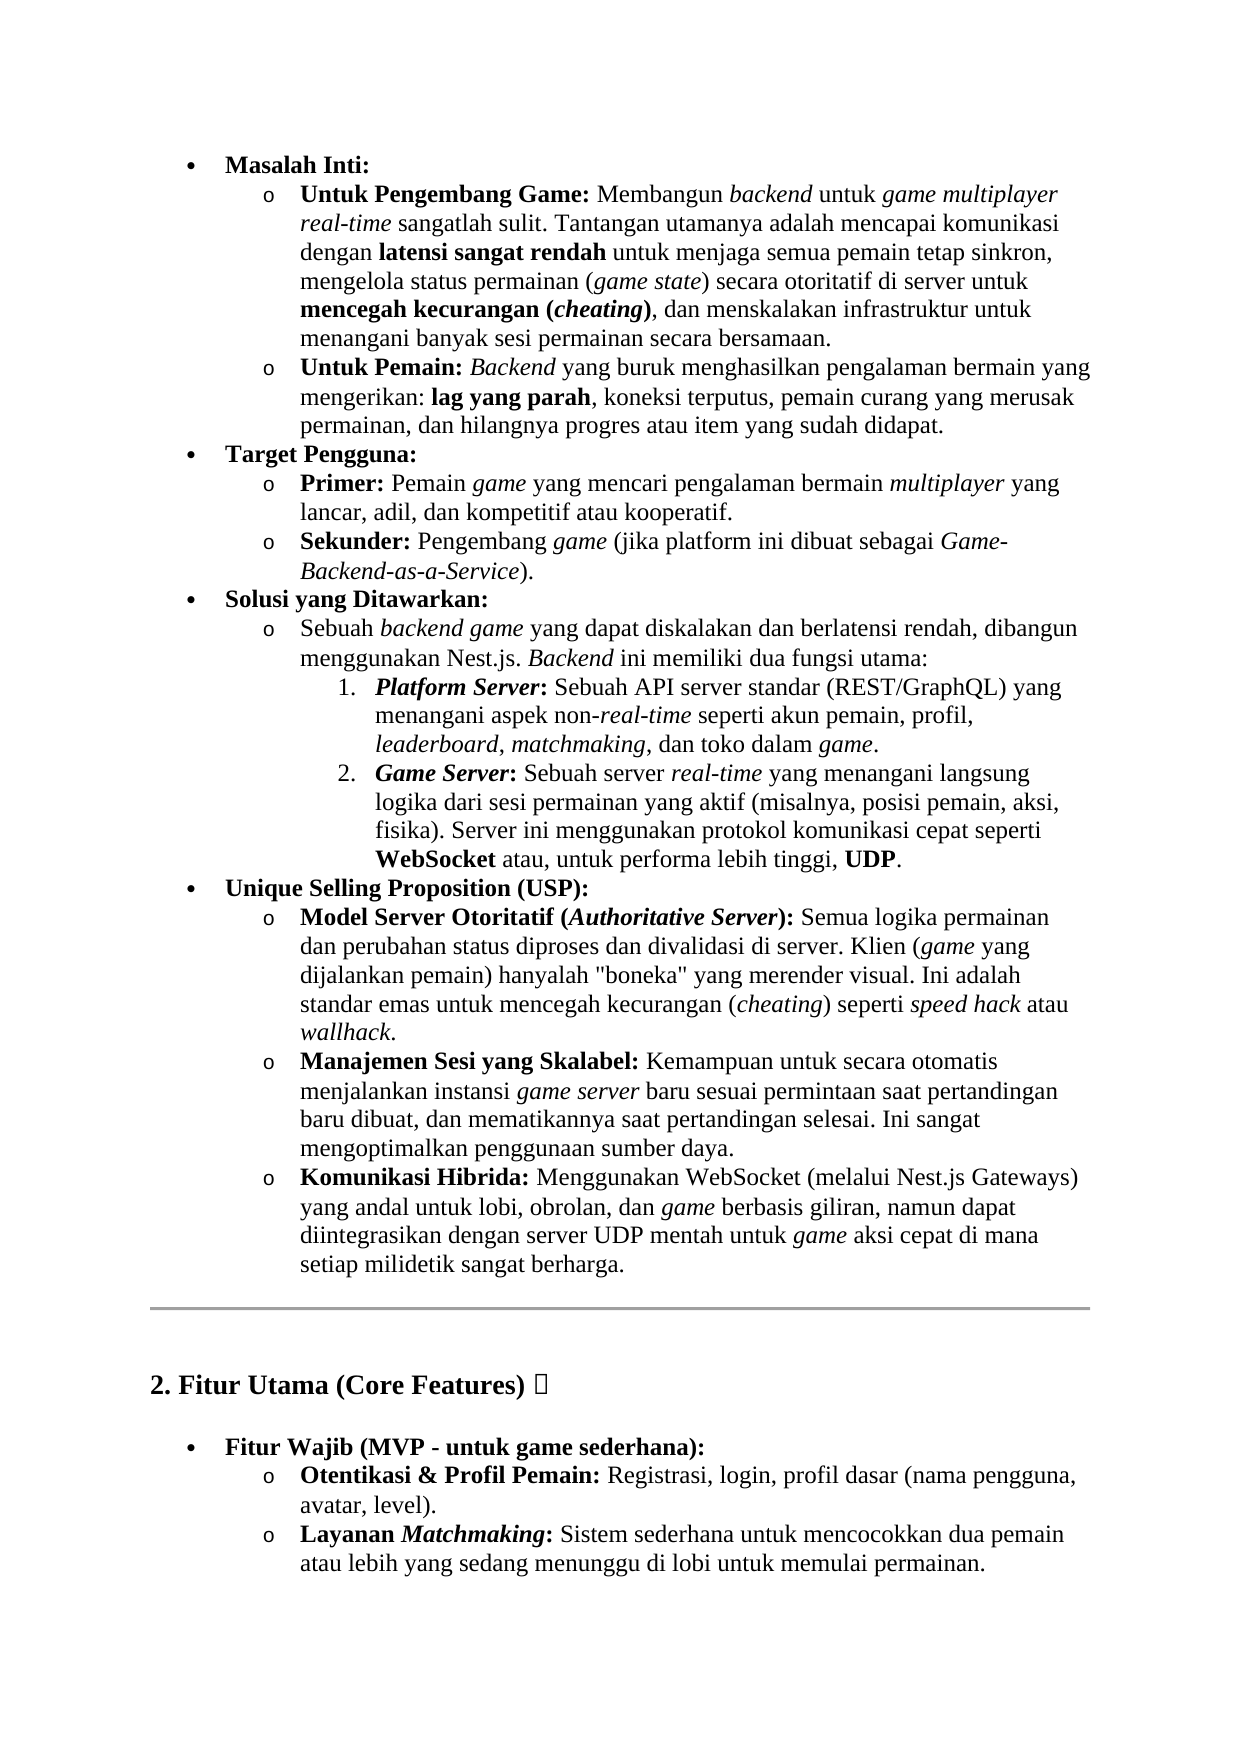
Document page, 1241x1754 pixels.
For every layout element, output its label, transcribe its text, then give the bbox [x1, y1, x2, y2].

list Game Server: Sebuah server real-time yang menangani langsung logika dari sesi permainan yang aktif (misalnya, posisi pemain, aksi, fisika). Server ini menggunakan protokol komunikasi cepat seperti WebSocket atau, untuk performa lebih tinggi, UDP. [337, 758, 1090, 873]
text 2. Fitur Utama (Core Features) ✨ [150, 1364, 1090, 1403]
list Manajemen Sesi yang Skalabel: Kemampuan untuk secara otomatis menjalankan instansi game server baru sesuai permintaan saat pertandingan baru dibuat, dan mematikannya saat pertandingan selesai. Ini sangat mengoptimalkan penggunaan sumber daya. [262, 1046, 1090, 1162]
list Sekunder: Pengembang game (jika platform ini dibuat sebagai Game-Backend-as-a-Service). [262, 526, 1090, 584]
list Target Pengguna: [187, 439, 1090, 468]
list Untuk Pengembang Game: Membangun backend untuk game multiplayer real-time sangatlah sulit. Tantangan utamanya adalah mencapai komunikasi dengan latensi sangat rendah untuk menjaga semua pemain tetap sinkron, mengelola status permainan (game state) secara otoritatif di server untuk mencegah kecurangan (cheating), dan menskalakan infrastruktur untuk menangani banyak sesi permainan secara bersamaan. [262, 179, 1090, 352]
list Solusi yang Ditawarkan: [187, 584, 1090, 613]
list Komunikasi Hibrida: Menggunakan WebSocket (melalui Nest.js Gateways) yang andal untuk lobi, obrolan, dan game berbasis giliran, namun dapat diintegrasikan dengan server UDP mentah untuk game aksi cepat di mana setiap milidetik sangat berharga. [262, 1162, 1090, 1278]
list Untuk Pemain: Backend yang buruk menghasilkan pengalaman bermain yang mengerikan: lag yang parah, koneksi terputus, pemain curang yang merusak permainan, dan hilangnya progres atau item yang sudah didapat. [262, 352, 1090, 439]
list Model Server Otoritatif (Authoritative Server): Semua logika permainan dan perubahan status diproses dan divalidasi di server. Klien (game yang dijalankan pemain) hanyalah "boneka" yang merender visual. Ini adalah standar emas untuk mencegah kecurangan (cheating) seperti speed hack atau wallhack. [262, 902, 1090, 1046]
list Layanan Matchmaking: Sistem sederhana untuk mencocokkan dua pemain atau lebih yang sedang menunggu di lobi untuk memulai permainan. [262, 1519, 1090, 1577]
list Sebuah backend game yang dapat diskalakan dan berlatensi rendah, dibangun menggunakan Nest.js. Backend ini memiliki dua fungsi utama: [262, 613, 1090, 672]
list Otentikasi & Profil Pemain: Registrasi, login, profil dasar (nama pengguna, avatar, level). [262, 1461, 1090, 1519]
list Unique Selling Proposition (USP): [187, 873, 1090, 902]
list Fitur Wajib (MVP - untuk game sederhana): [187, 1432, 1090, 1461]
list Platform Server: Sebuah API server standar (REST/GraphQL) yang menangani aspek non-real-time seperti akun pemain, profil, leaderboard, matchmaking, dan toko dalam game. [337, 672, 1090, 758]
list Masalah Inti: [187, 150, 1090, 179]
list Primer: Pemain game yang mencari pengalaman bermain multiplayer yang lancar, adil, dan kompetitif atau kooperatif. [262, 468, 1090, 526]
